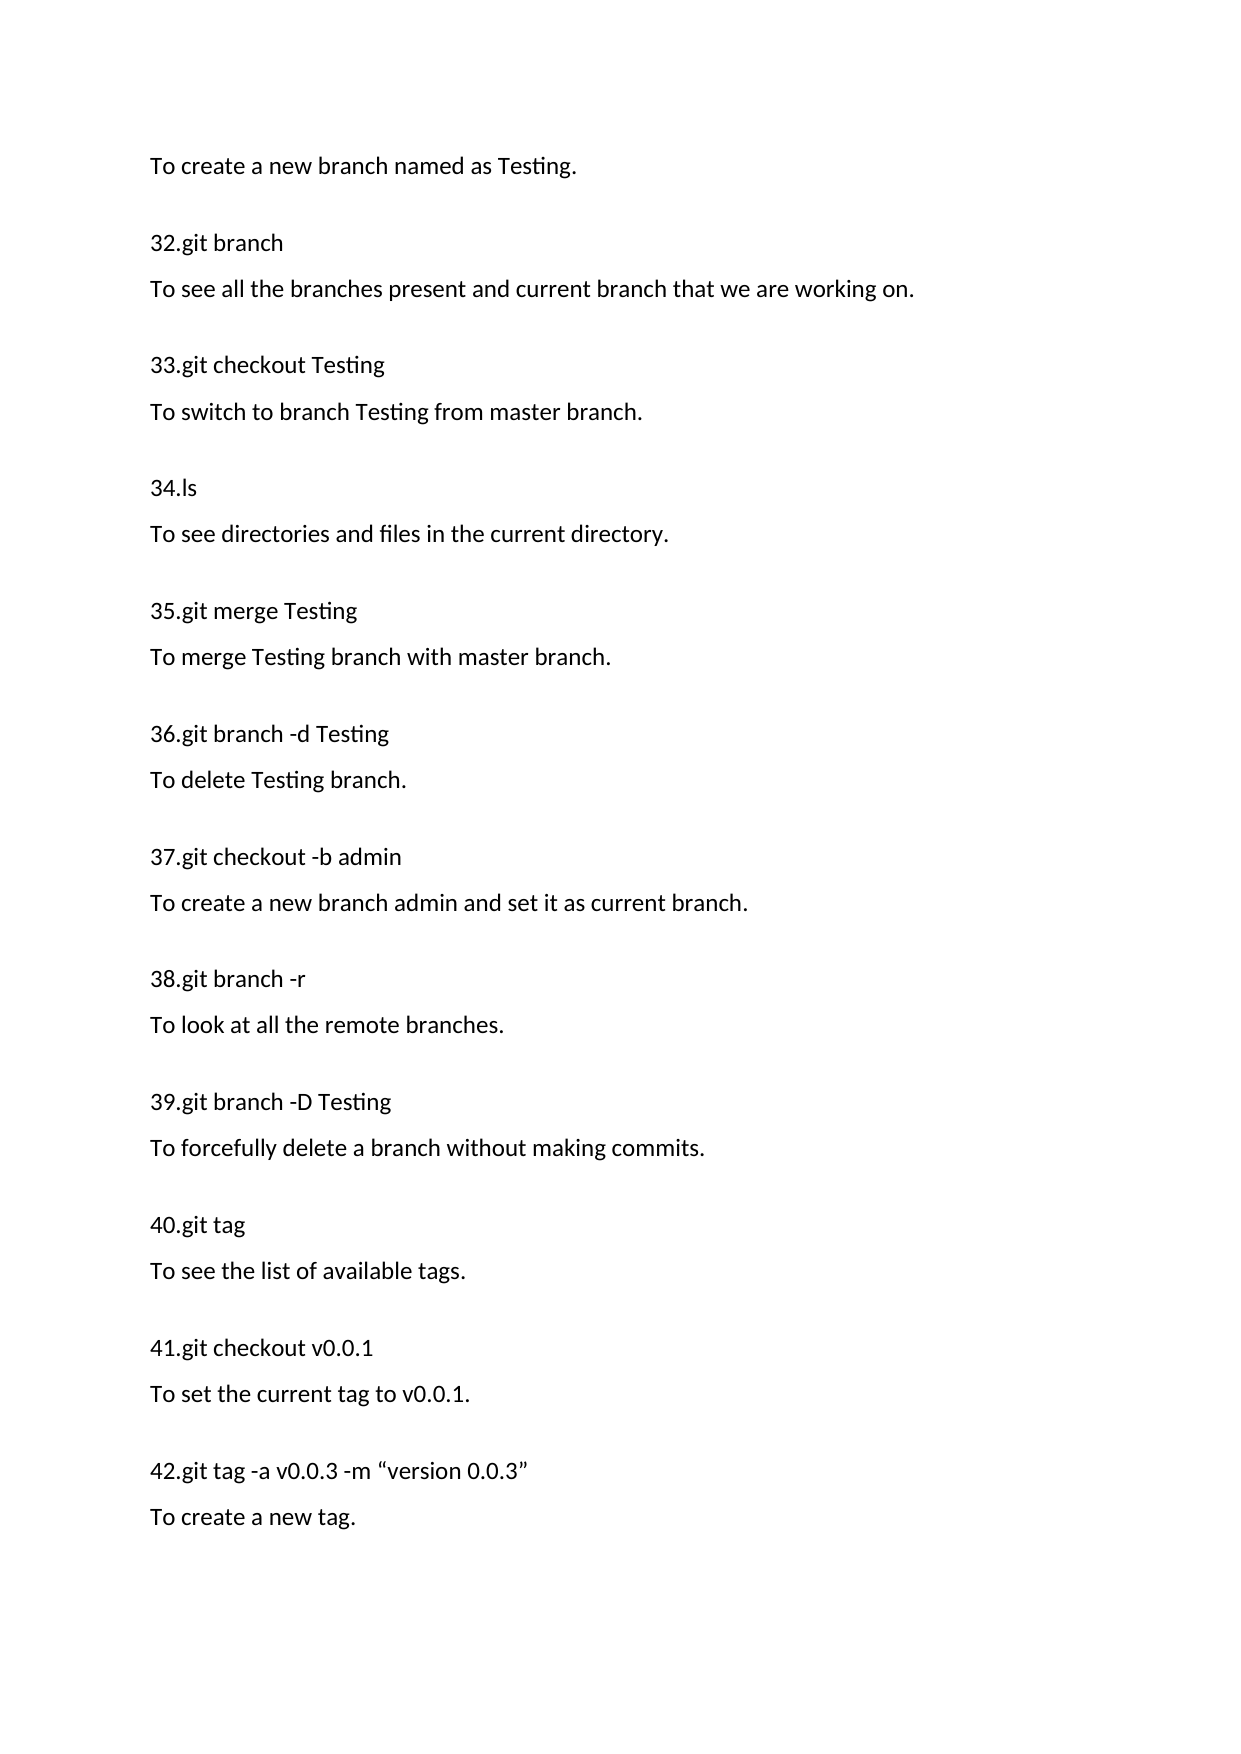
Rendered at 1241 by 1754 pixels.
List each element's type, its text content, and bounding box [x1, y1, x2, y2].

text 40.git tag [150, 1209, 1090, 1240]
text To see directories and files in the current directory. [150, 518, 1090, 579]
text To create a new branch admin and set it as current branch. [150, 887, 1090, 948]
text 33.git checkout Testing [150, 349, 1090, 380]
text 37.git checkout -b admin [150, 841, 1090, 871]
text 42.git tag -a v0.0.3 -m “version 0.0.3” [150, 1455, 1090, 1485]
text 35.git merge Testing [150, 595, 1090, 626]
text To forcefully delete a branch without making commits. [150, 1132, 1090, 1193]
text To see the list of available tags. [150, 1255, 1090, 1316]
text 32.git branch [150, 227, 1090, 257]
text To see all the branches present and current branch that we are working on. [150, 273, 1090, 334]
text 34.ls [150, 472, 1090, 503]
text 39.git branch -D Testing [150, 1086, 1090, 1117]
text 41.git checkout v0.0.1 [150, 1332, 1090, 1362]
text To switch to branch Testing from master branch. [150, 396, 1090, 457]
text To create a new tag. [150, 1501, 1090, 1562]
text To set the current tag to v0.0.1. [150, 1378, 1090, 1439]
text To merge Testing branch with master branch. [150, 641, 1090, 702]
text To delete Testing branch. [150, 764, 1090, 825]
text 36.git branch -d Testing [150, 718, 1090, 748]
text To create a new branch named as Testing. [150, 150, 1090, 211]
text 38.git branch -r [150, 963, 1090, 994]
text To look at all the remote branches. [150, 1010, 1090, 1071]
